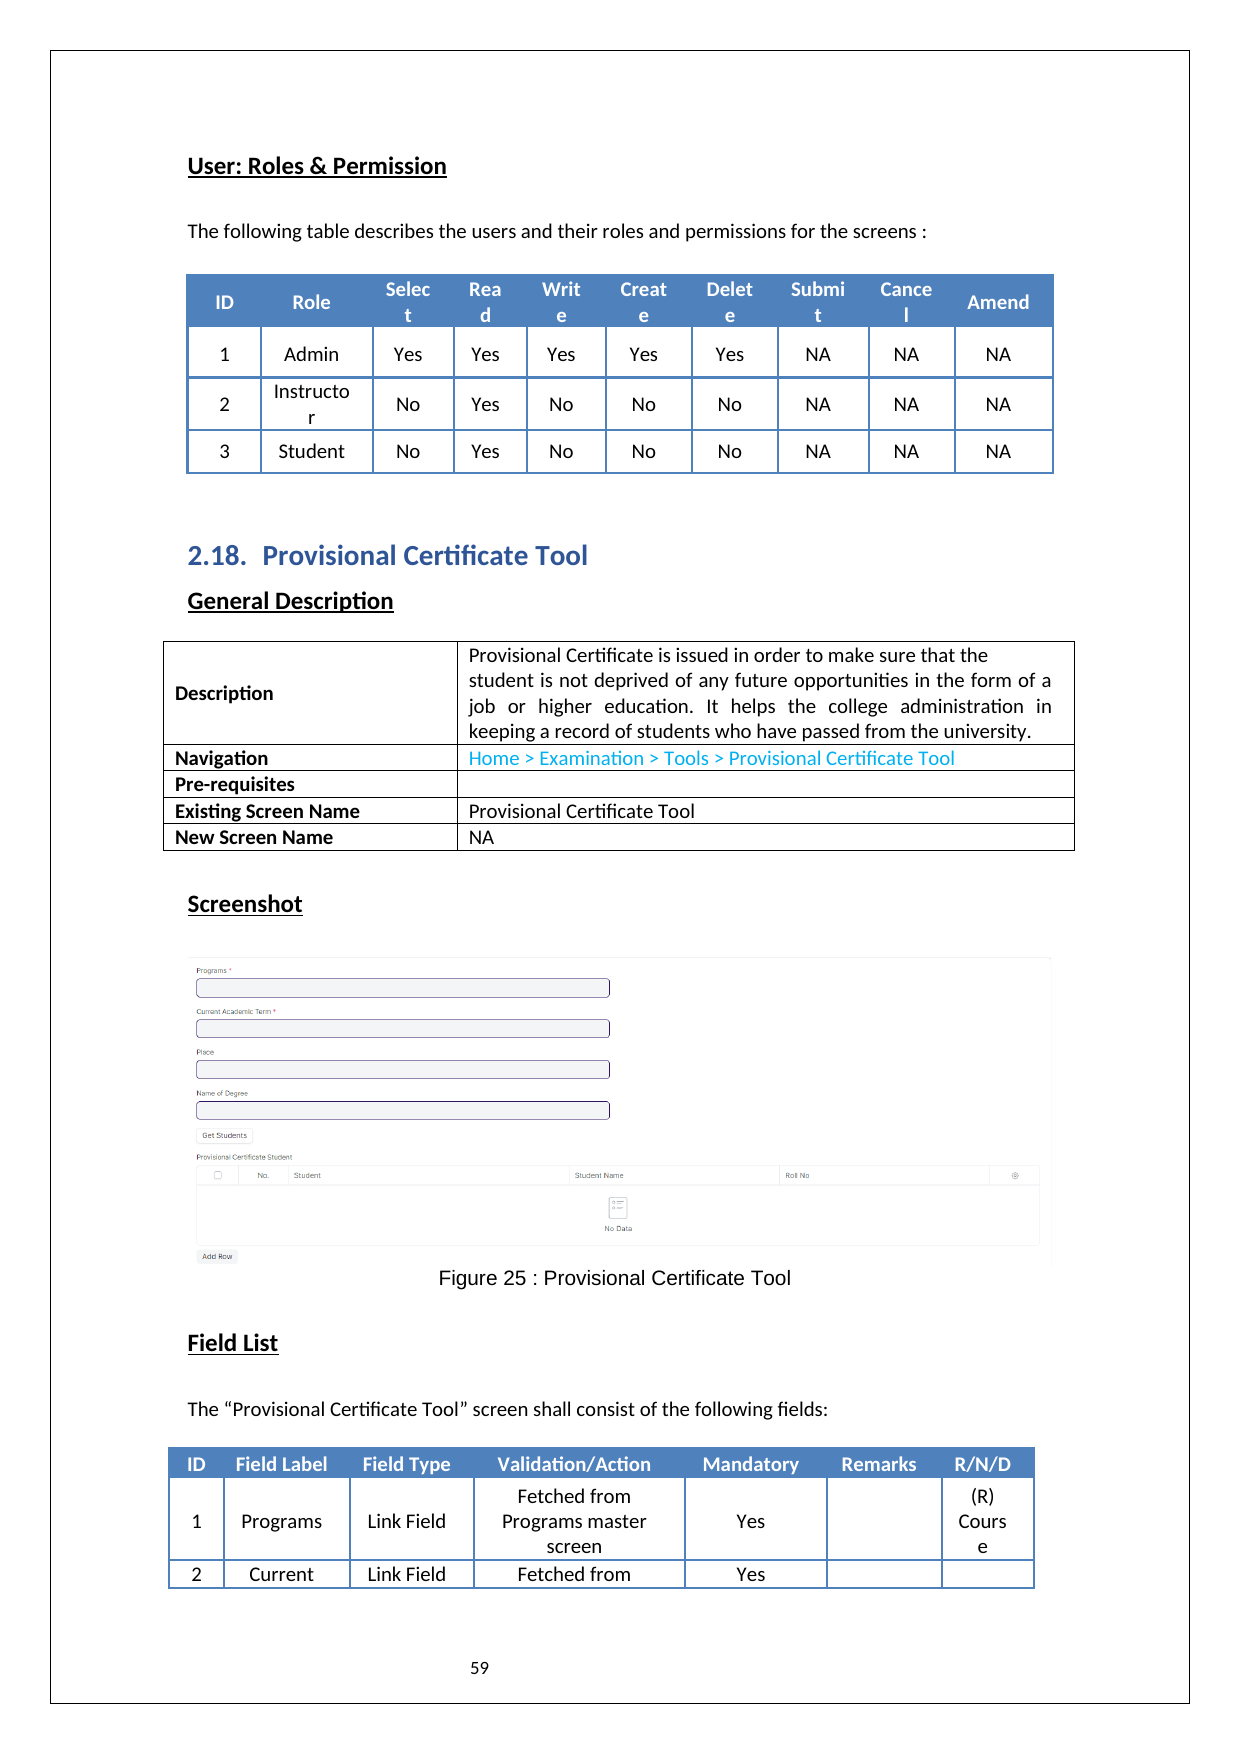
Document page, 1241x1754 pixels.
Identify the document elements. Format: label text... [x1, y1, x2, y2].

text The following table describes the users and their roles and permissions for the screens : [187, 218, 1042, 244]
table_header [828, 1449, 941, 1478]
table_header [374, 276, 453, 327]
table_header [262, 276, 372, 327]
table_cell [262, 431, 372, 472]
subtitle Provisional Certificate Tool [187, 537, 1053, 573]
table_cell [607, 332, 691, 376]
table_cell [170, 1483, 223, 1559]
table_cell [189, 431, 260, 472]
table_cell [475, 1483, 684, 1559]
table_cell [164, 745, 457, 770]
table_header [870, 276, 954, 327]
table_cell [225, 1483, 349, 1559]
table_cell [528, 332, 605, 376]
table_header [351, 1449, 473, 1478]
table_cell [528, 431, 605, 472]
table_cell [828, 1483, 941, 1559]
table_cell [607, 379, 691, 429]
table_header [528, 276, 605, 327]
subtitle Field List [187, 1328, 1053, 1358]
subtitle Screenshot [187, 889, 1053, 919]
list General Description [187, 585, 1053, 616]
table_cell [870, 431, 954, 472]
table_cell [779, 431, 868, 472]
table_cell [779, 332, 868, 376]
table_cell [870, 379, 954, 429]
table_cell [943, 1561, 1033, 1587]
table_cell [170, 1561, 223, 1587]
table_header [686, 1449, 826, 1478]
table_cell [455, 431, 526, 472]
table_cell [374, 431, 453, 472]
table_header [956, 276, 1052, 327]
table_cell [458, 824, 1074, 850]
text The “Provisional Certificate Tool” screen shall consist of the following fields: [187, 1396, 1042, 1421]
subtitle User: Roles & Permission [187, 150, 1053, 181]
text Figure 25 : Provisional Certificate Tool [187, 1266, 1042, 1290]
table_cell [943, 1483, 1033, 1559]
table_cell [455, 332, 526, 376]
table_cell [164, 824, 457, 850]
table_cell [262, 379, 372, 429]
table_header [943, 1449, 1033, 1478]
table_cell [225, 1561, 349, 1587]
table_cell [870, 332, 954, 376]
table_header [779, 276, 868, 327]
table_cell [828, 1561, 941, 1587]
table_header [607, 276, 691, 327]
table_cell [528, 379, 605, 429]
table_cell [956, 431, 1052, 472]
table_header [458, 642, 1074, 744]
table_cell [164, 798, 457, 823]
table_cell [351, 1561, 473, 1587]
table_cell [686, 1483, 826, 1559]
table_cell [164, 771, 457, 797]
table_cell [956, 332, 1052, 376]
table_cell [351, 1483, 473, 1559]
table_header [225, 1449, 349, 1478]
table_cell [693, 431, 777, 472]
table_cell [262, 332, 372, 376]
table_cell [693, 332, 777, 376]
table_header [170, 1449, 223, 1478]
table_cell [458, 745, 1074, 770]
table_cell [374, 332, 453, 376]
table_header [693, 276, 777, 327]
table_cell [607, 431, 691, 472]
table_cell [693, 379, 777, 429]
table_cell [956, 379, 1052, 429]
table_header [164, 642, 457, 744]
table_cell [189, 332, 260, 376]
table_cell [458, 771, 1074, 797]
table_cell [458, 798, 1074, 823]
picture [187, 957, 1052, 1266]
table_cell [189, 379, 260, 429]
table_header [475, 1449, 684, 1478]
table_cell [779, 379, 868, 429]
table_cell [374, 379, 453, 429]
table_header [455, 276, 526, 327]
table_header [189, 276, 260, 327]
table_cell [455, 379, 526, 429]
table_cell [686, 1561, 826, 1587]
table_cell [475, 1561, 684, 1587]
